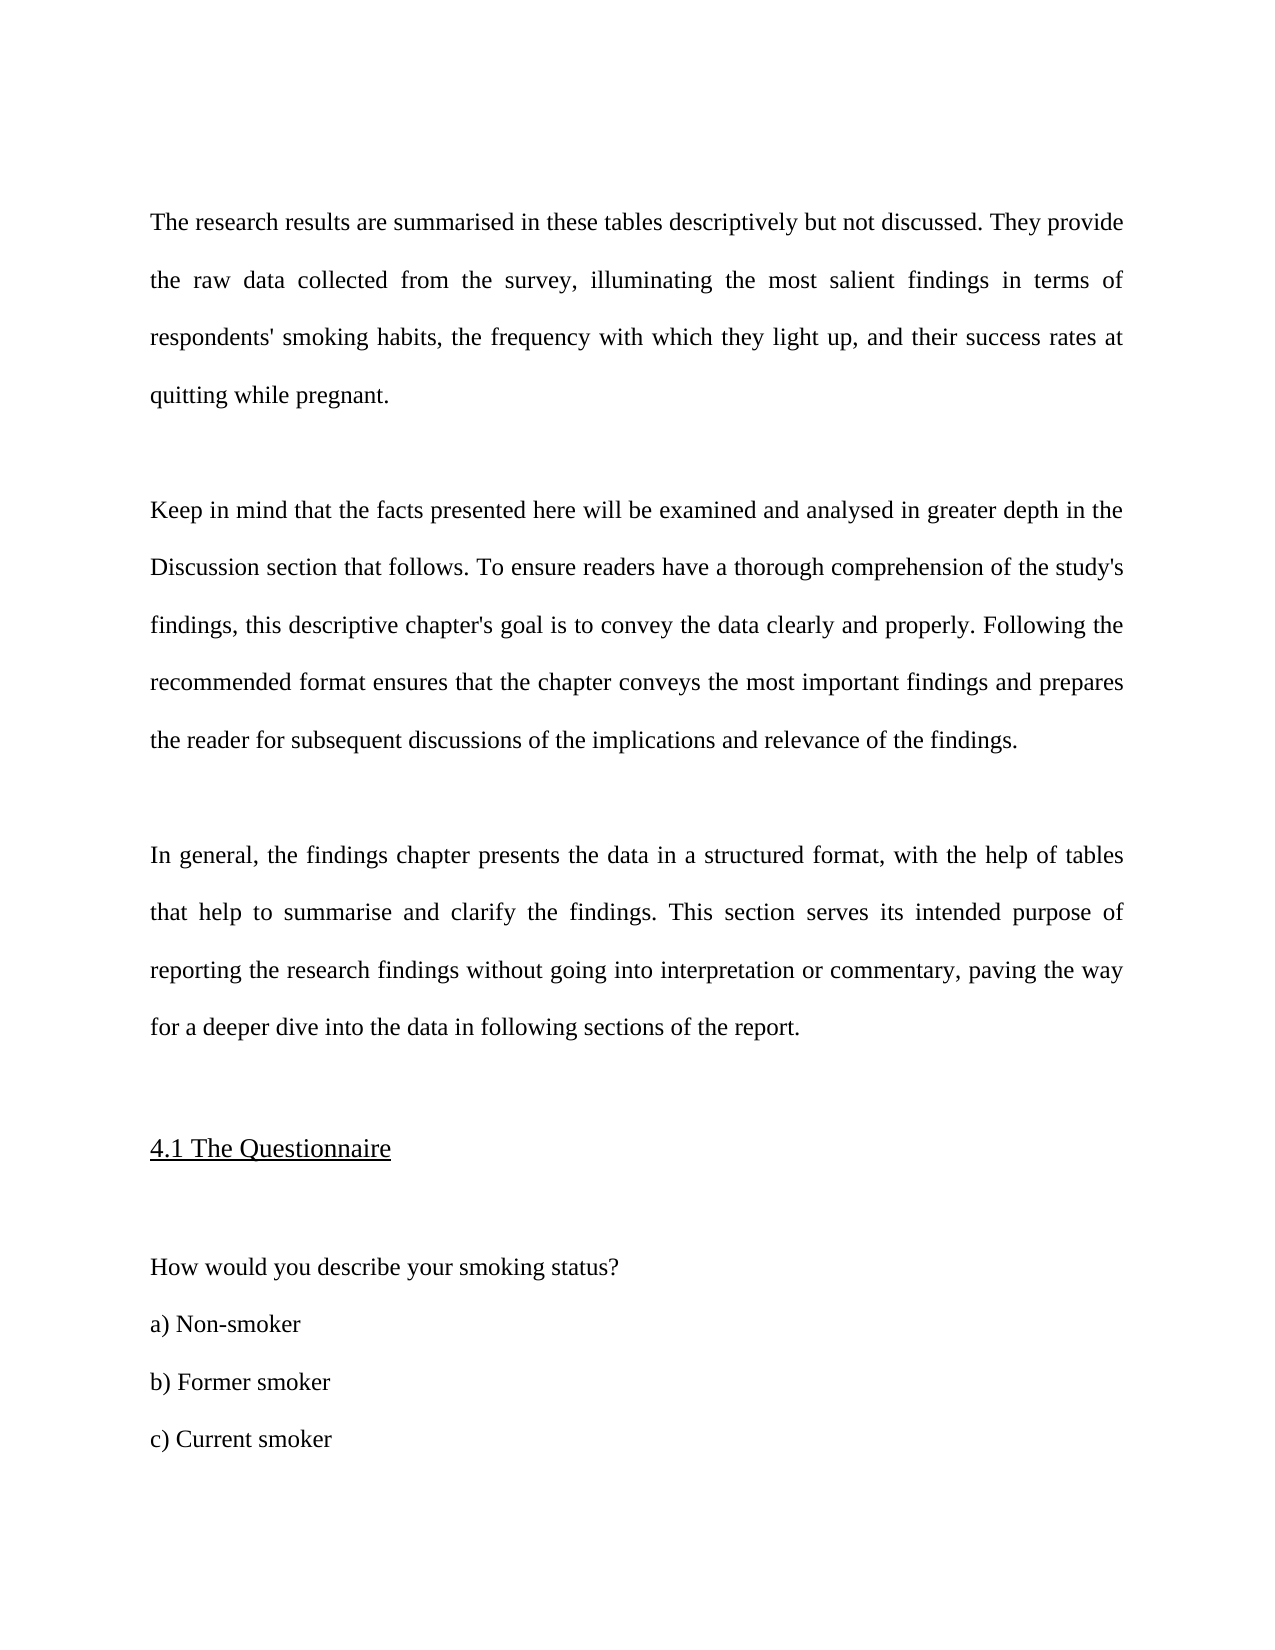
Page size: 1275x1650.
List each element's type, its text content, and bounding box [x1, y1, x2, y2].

text In general, the findings chapter presents the data in a structured format, with the help of tables that help to summarise and clarify the findings. This section serves its intended purpose of reporting the research findings without going into interpretation or commentary, paving the way for a deeper dive into the data in following sections of the report. [150, 840, 1125, 1041]
text a) Non-smoker [150, 1309, 1125, 1338]
text How would you describe your smoking status? [150, 1252, 1125, 1281]
text c) Current smoker [150, 1424, 1125, 1453]
text b) Former smoker [150, 1367, 1125, 1396]
text The research results are summarised in these tables descriptively but not discussed. They provide the raw data collected from the survey, illuminating the most salient findings in terms of respondents' smoking habits, the frequency with which they light up, and their success rates at quitting while pregnant. [150, 207, 1125, 409]
text Keep in mind that the facts presented here will be examined and analysed in greater depth in the Discussion section that follows. To ensure readers have a thorough comprehension of the study's findings, this descriptive chapter's goal is to convey the data clearly and properly. Following the recommended format ensures that the chapter conveys the most important findings and prepares the reader for subsequent discussions of the implications and relevance of the findings. [150, 495, 1125, 754]
subtitle 4.1 The Questionnaire [150, 1132, 1125, 1163]
